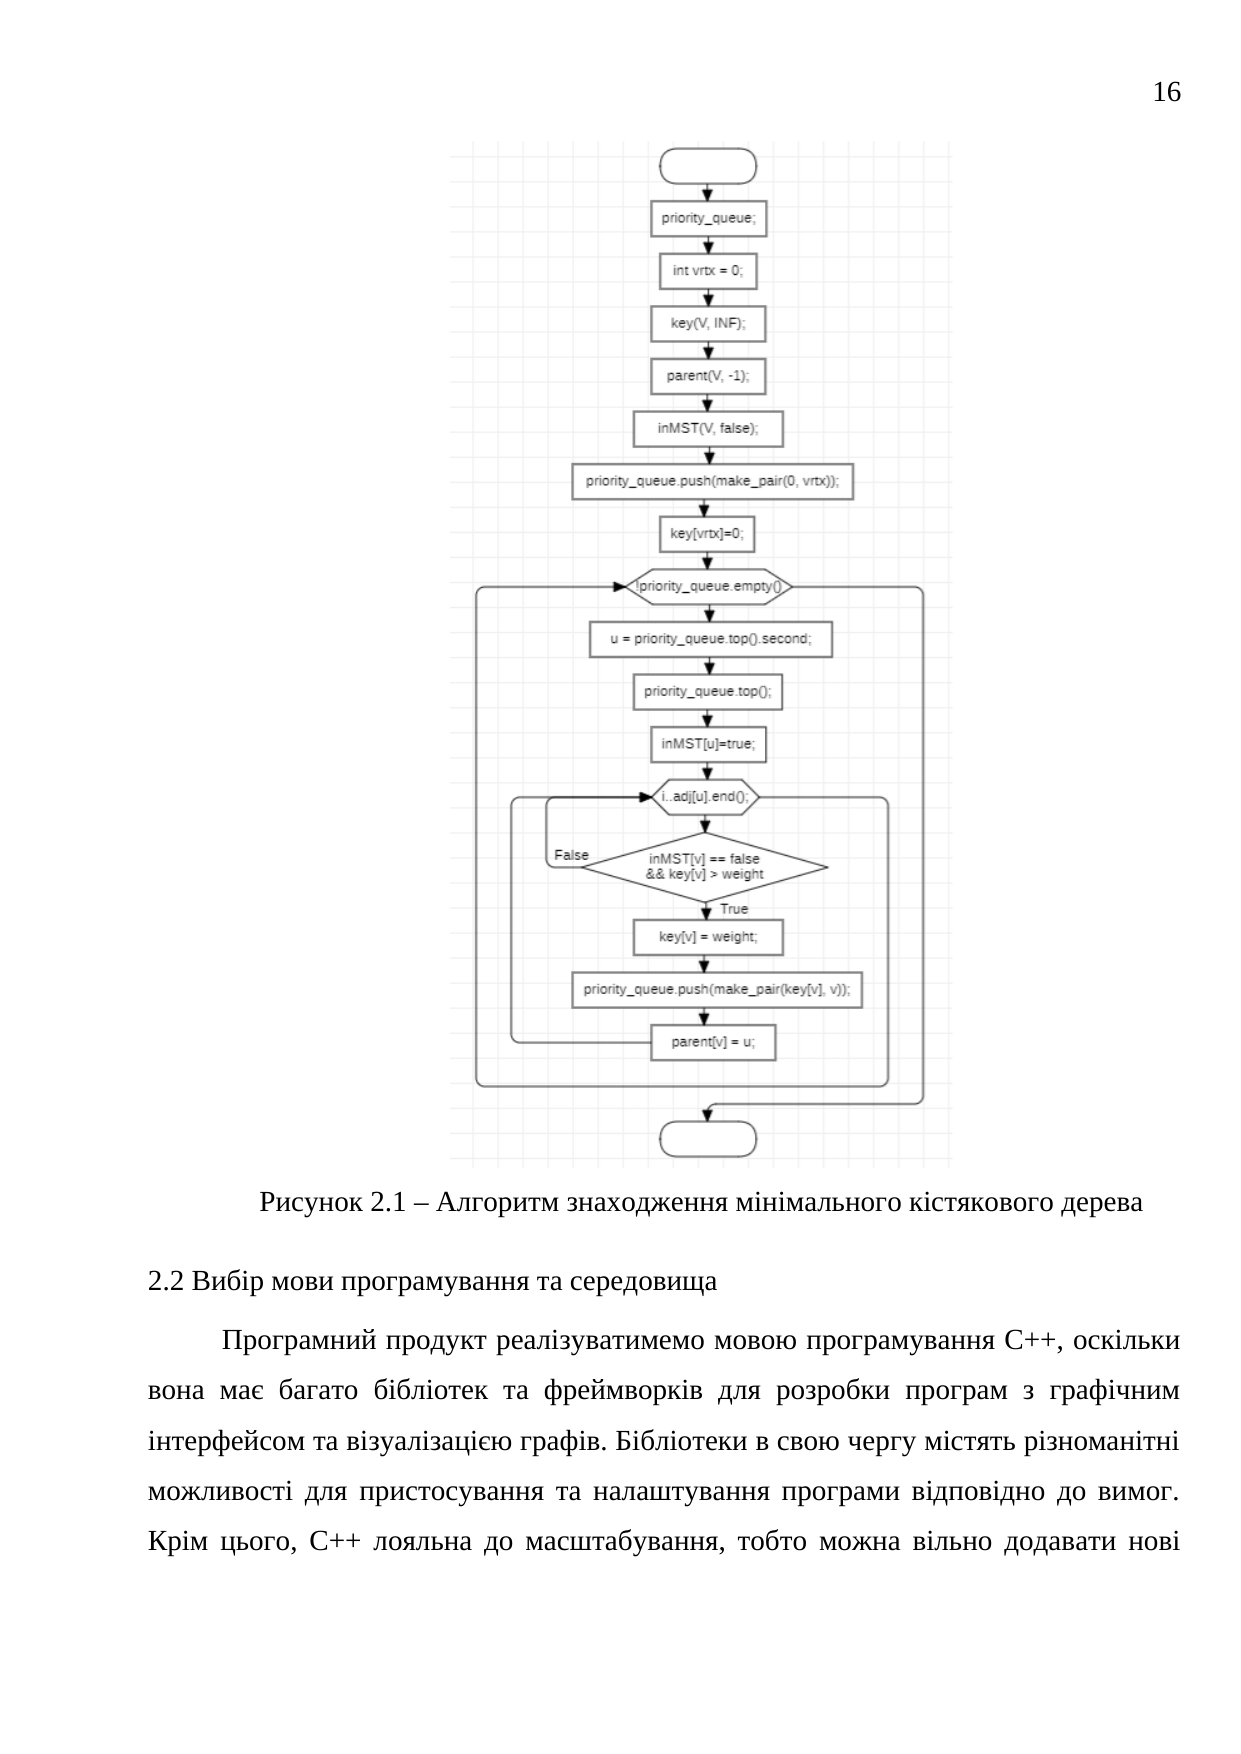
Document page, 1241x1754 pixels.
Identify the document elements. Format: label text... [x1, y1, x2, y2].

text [148, 1322, 1181, 1557]
subtitle 2.2 Вибір мови програмування та середовища [148, 1263, 1181, 1297]
text Рисунок 2.1 – Алгоритм знаходження мінімального кістякового дерева [148, 1184, 1181, 1218]
picture [450, 141, 953, 1168]
